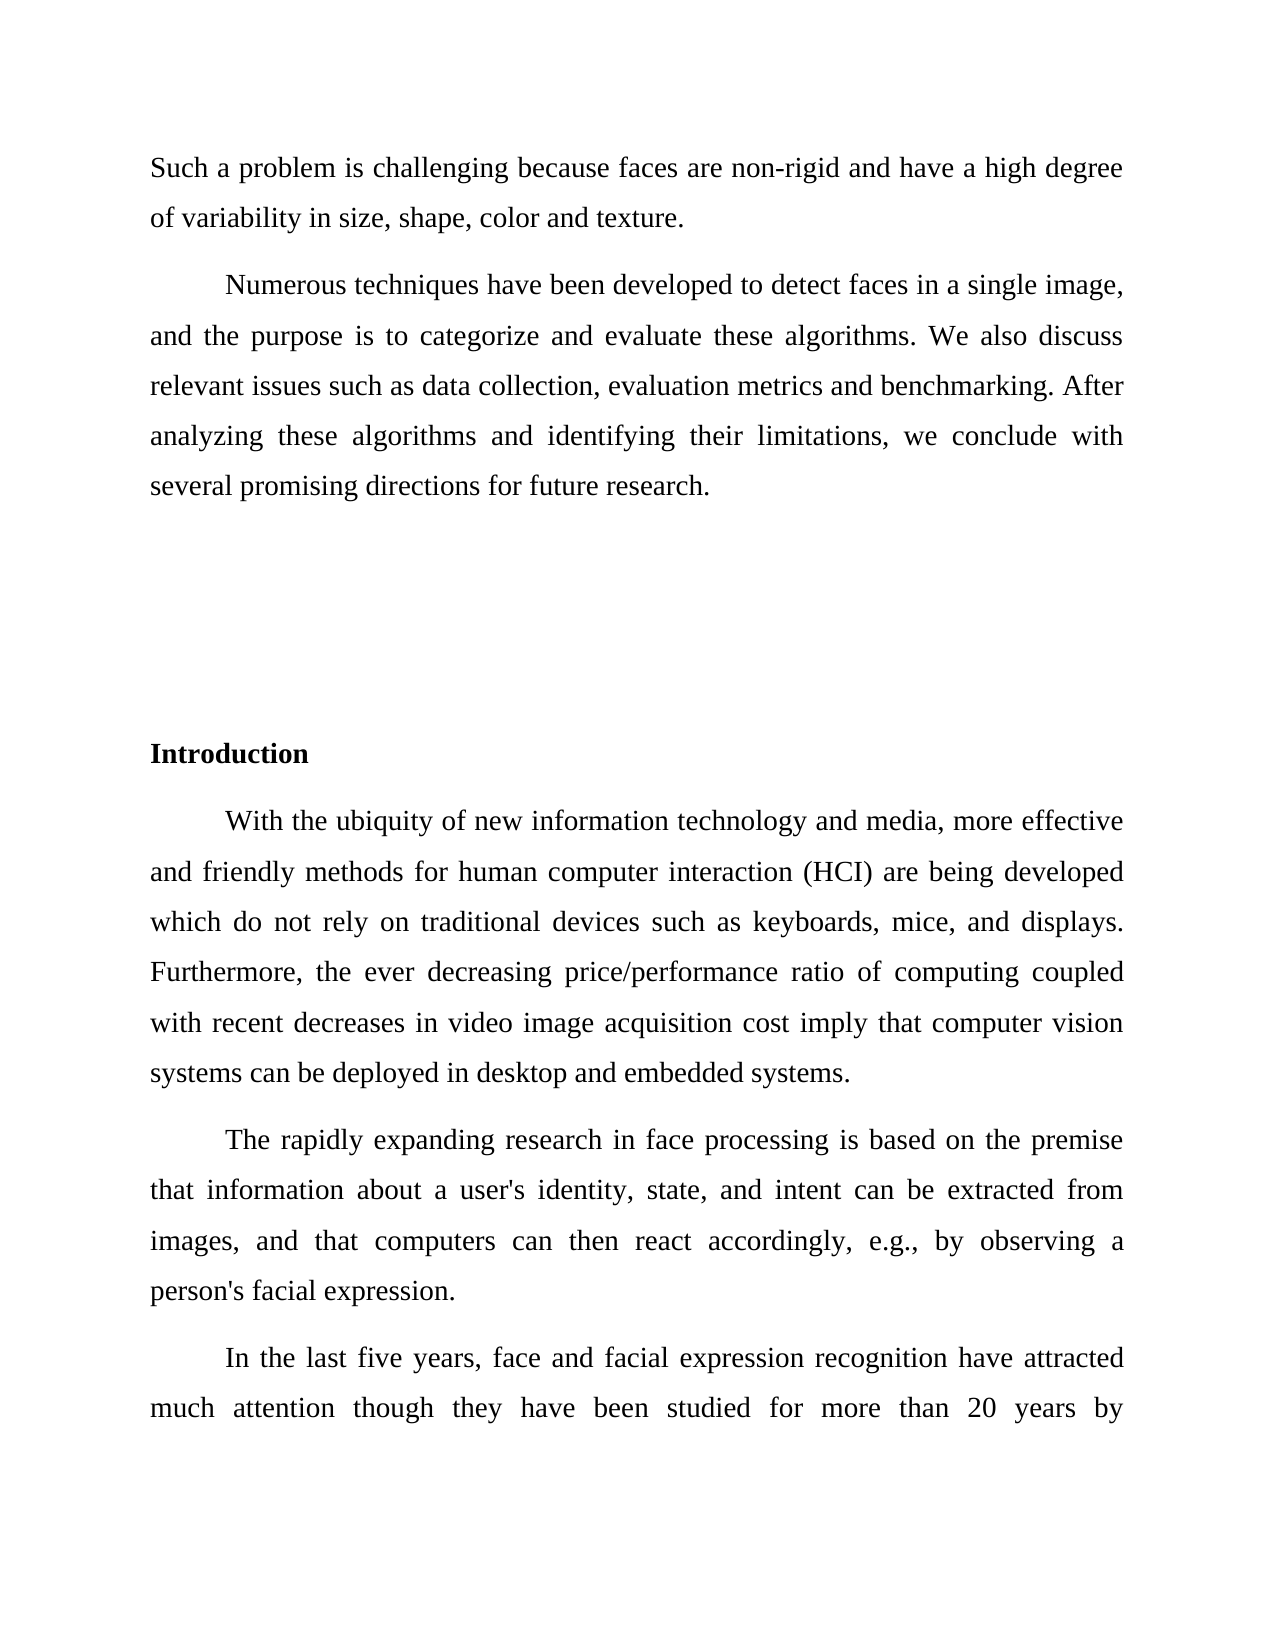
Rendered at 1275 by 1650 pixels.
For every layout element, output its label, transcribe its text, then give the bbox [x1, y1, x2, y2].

text Introduction [150, 736, 1125, 770]
text With the ubiquity of new information technology and media, more effective and friendly methods for human computer interaction (HCI) are being developed which do not rely on traditional devices such as keyboards, mice, and displays. Furthermore, the ever decreasing price/performance ratio of computing coupled with recent decreases in video image acquisition cost imply that computer vision systems can be deployed in desktop and embedded systems. [150, 803, 1125, 1088]
text Numerous techniques have been developed to detect faces in a single image, and the purpose is to categorize and evaluate these algorithms. We also discuss relevant issues such as data collection, evaluation metrics and benchmarking. After analyzing these algorithms and identifying their limitations, we conclude with several promising directions for future research. [150, 267, 1125, 502]
